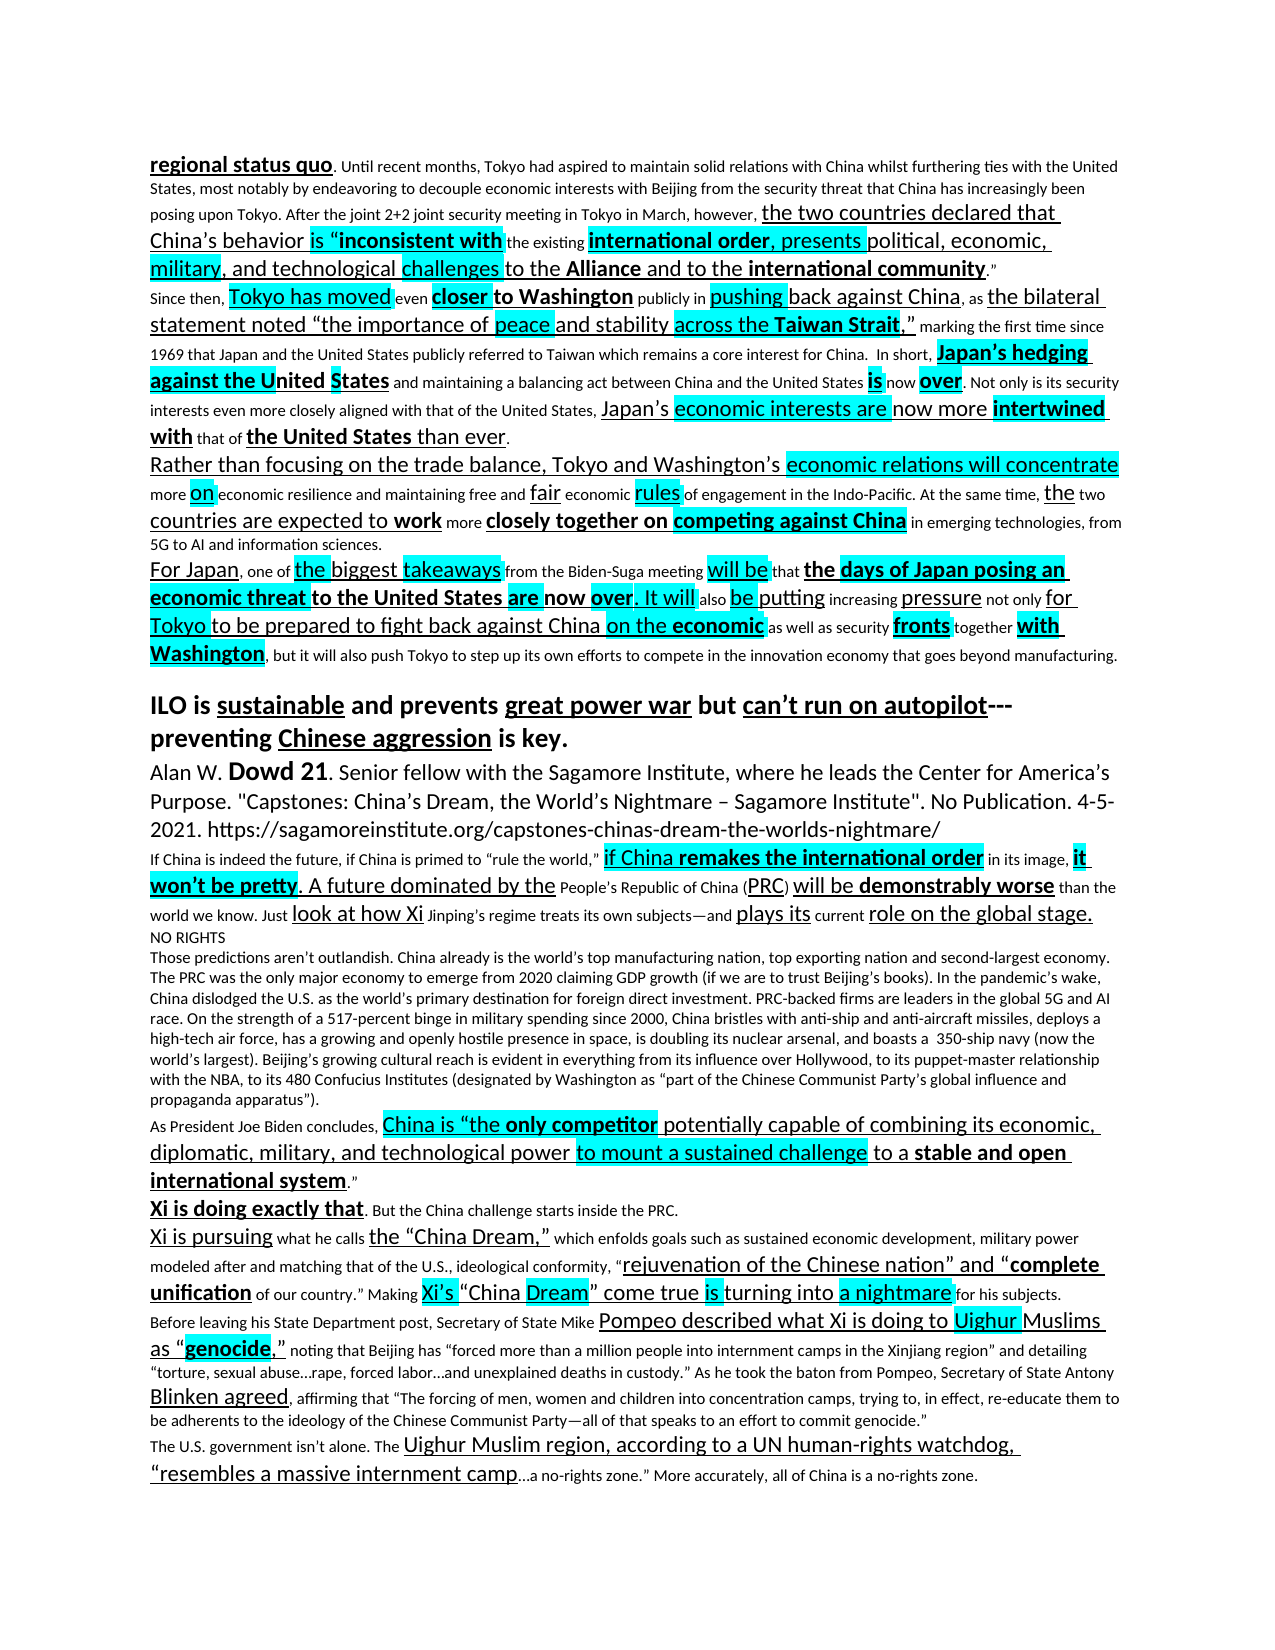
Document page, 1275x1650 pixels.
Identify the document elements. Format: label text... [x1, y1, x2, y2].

text Rather than focusing on the trade balance, Tokyo and Washington’s economic relations will concentrate more on economic resilience and maintaining free and fair economic rules of engagement in the Indo-Pacific. At the same time, the two countries are expected to work more closely together on competing against China in emerging technologies, from 5G to AI and information sciences. [150, 451, 1125, 555]
subtitle ILO is sustainable and prevents great power war but can’t run on autopilot---preventing Chinese aggression is key. [150, 688, 1125, 754]
text For Japan, one of the biggest takeaways from the Biden-Suga meeting will be that the days of Japan posing an economic threat to the United States are now over. It will also be putting increasing pressure not only for Tokyo to be prepared to fight back against China on the economic as well as security fronts together with Washington, but it will also push Tokyo to step up its own efforts to compete in the innovation economy that goes beyond manufacturing. [211, 555, 1125, 667]
text Xi is pursuing what he calls the “China Dream,” which enfolds goals such as sustained economic development, military power modeled after and matching that of the U.S., ideological conformity, “rejuvenation of the Chinese nation” and “complete unification of our country.” Making Xi’s “China Dream” come true is turning into a nightmare for his subjects. [150, 1222, 1125, 1306]
text Alan W. Dowd 21. Senior fellow with the Sagamore Institute, where he leads the Center for America’s Purpose. "Capstones: China’s Dream, the World’s Nightmare – Sagamore Institute". No Publication. 4-5-2021. https://sagamoreinstitute.org/capstones-chinas-dream-the-worlds-nightmare/ [150, 754, 1125, 843]
text If China is indeed the future, if China is primed to “rule the world,” if China remakes the international order in its image, it won’t be pretty. A future dominated by the People’s Republic of China (PRC) will be demonstrably worse than the world we know. Just look at how Xi Jinping’s regime treats its own subjects—and plays its current role on the global stage. [150, 843, 1125, 927]
text Since then, Tokyo has moved even closer to Washington publicly in pushing back against China, as the bilateral statement noted “the importance of peace and stability across the Taiwan Strait,” marking the first time since 1969 that Japan and the United States publicly referred to Taiwan which remains a core interest for China. In short, Japan’s hedging against the United States and maintaining a balancing act between China and the United States is now over. Not only is its security interests even more closely aligned with that of the United States, Japan’s economic interests are now more intertwined with that of the United States than ever. [150, 282, 1125, 451]
text NO RIGHTS [150, 927, 1125, 947]
text As President Joe Biden concludes, China is “the only competitor potentially capable of combining its economic, diplomatic, military, and technological power to mount a sustained challenge to a stable and open international system.” [150, 1110, 1125, 1194]
text Xi is doing exactly that. But the China challenge starts inside the PRC. [150, 1194, 1125, 1222]
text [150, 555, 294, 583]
text The U.S. government isn’t alone. The Uighur Muslim region, according to a UN human-rights watchdog, “resembles a massive internment camp…a no-rights zone.” More accurately, all of China is a no-rights zone. [150, 1431, 1125, 1487]
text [150, 150, 1125, 282]
text Before leaving his State Department post, Secretary of State Mike Pompeo described what Xi is doing to Uighur Muslims as “genocide,” noting that Beijing has “forced more than a million people into internment camps in the Xinjiang region” and detailing “torture, sexual abuse…rape, forced labor…and unexplained deaths in custody.” As he took the baton from Pompeo, Secretary of State Antony Blinken agreed, affirming that “The forcing of men, women and children into concentration camps, trying to, in effect, re-educate them to be adherents to the ideology of the Chinese Communist Party—all of that speaks to an effort to commit genocide.” [150, 1306, 1125, 1431]
text Those predictions aren’t outlandish. China already is the world’s top manufacturing nation, top exporting nation and second-largest economy. The PRC was the only major economy to emerge from 2020 claiming GDP growth (if we are to trust Beijing’s books). In the pandemic’s wake, China dislodged the U.S. as the world’s primary destination for foreign direct investment. PRC-backed firms are leaders in the global 5G and AI race. On the strength of a 517-percent binge in military spending since 2000, China bristles with anti-ship and anti-aircraft missiles, deploys a high-tech air force, has a growing and openly hostile presence in space, is doubling its nuclear arsenal, and boasts a 350-ship navy (now the world’s largest). Beijing’s growing cultural reach is evident in everything from its influence over Hollywood, to its puppet-master relationship with the NBA, to its 480 Confucius Institutes (designated by Washington as “part of the Chinese Communist Party’s global influence and propaganda apparatus”). [150, 947, 1125, 1110]
